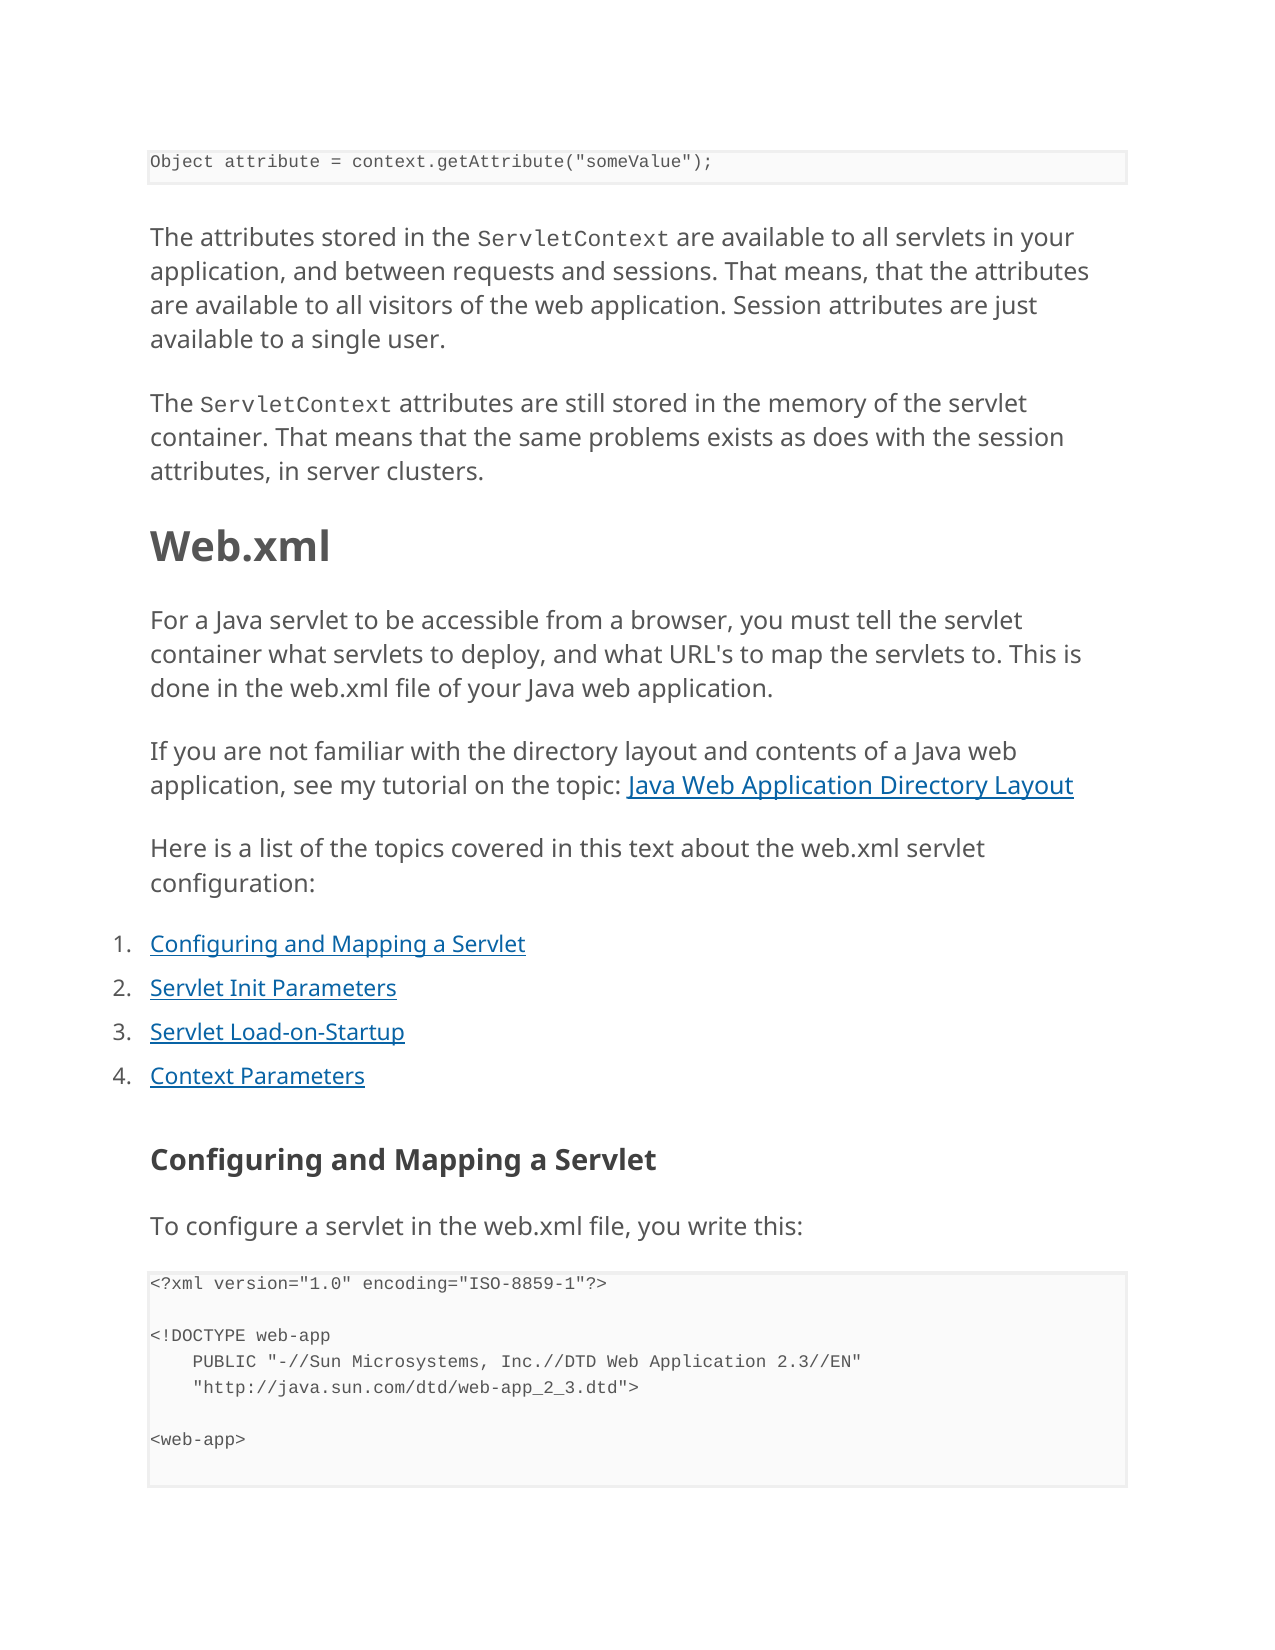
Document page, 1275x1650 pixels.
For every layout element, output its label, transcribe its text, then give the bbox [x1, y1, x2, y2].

text Web.xml [150, 517, 1125, 573]
list Configuring and Mapping a Servlet [112, 928, 1125, 960]
text Here is a list of the topics covered in this text about the web.xml servlet configuration: [150, 831, 1125, 899]
text <!DOCTYPE web-app [150, 1323, 1125, 1347]
text If you are not familiar with the directory layout and contents of a Java web application, see my tutorial on the topic: Java Web Application Directory Layout [150, 734, 1125, 802]
text The attributes stored in the ServletContext are available to all servlets in your application, and between requests and sessions. That means, that the attributes are available to all visitors of the web application. Session attributes are just available to a single user. [150, 220, 1125, 356]
text The ServletContext attributes are still stored in the memory of the servlet container. That means that the same problems exists as does with the session attributes, in server clusters. [150, 385, 1125, 487]
text PUBLIC "-//Sun Microsystems, Inc.//DTD Web Application 2.3//EN" [150, 1349, 1125, 1373]
list Context Parameters [112, 1060, 1125, 1091]
text <?xml version="1.0" encoding="ISO-8859-1"?> [150, 1275, 1125, 1295]
text "http://java.sun.com/dtd/web-app_2_3.dtd"> [150, 1376, 1125, 1399]
text For a Java servlet to be accessible from a browser, you must tell the servlet container what servlets to deploy, and what URL's to map the servlets to. This is done in the web.xml file of your Java web application. [150, 602, 1125, 705]
list Servlet Load-on-Startup [112, 1016, 1125, 1047]
list Servlet Init Parameters [112, 972, 1125, 1003]
subtitle Configuring and Mapping a Servlet [150, 1139, 1125, 1179]
text <web-app> [150, 1428, 1125, 1451]
text Object attribute = context.getAttribute("someValue"); [150, 153, 1125, 182]
text To configure a servlet in the web.xml file, you write this: [150, 1208, 1125, 1242]
